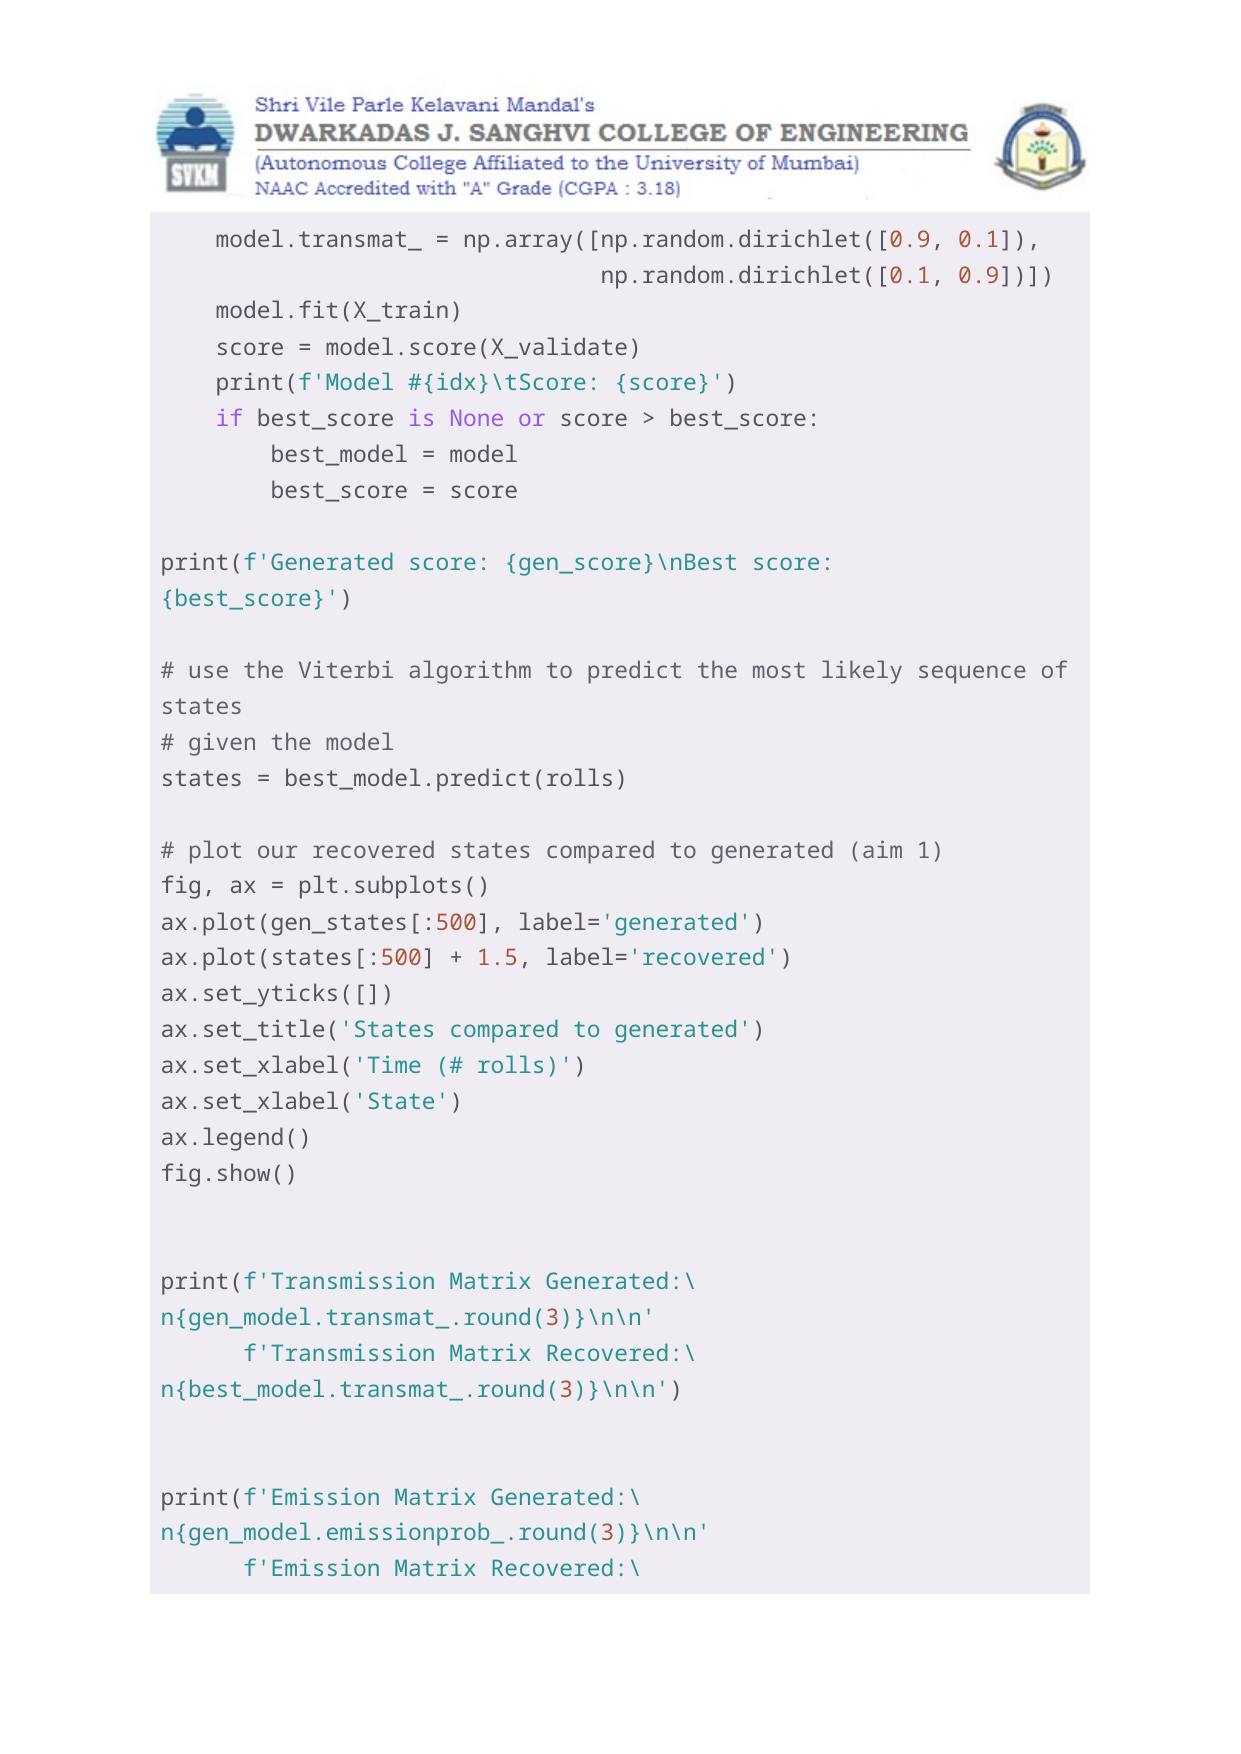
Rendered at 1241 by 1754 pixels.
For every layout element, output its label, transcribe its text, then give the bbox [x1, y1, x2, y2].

picture [150, 75, 1091, 209]
